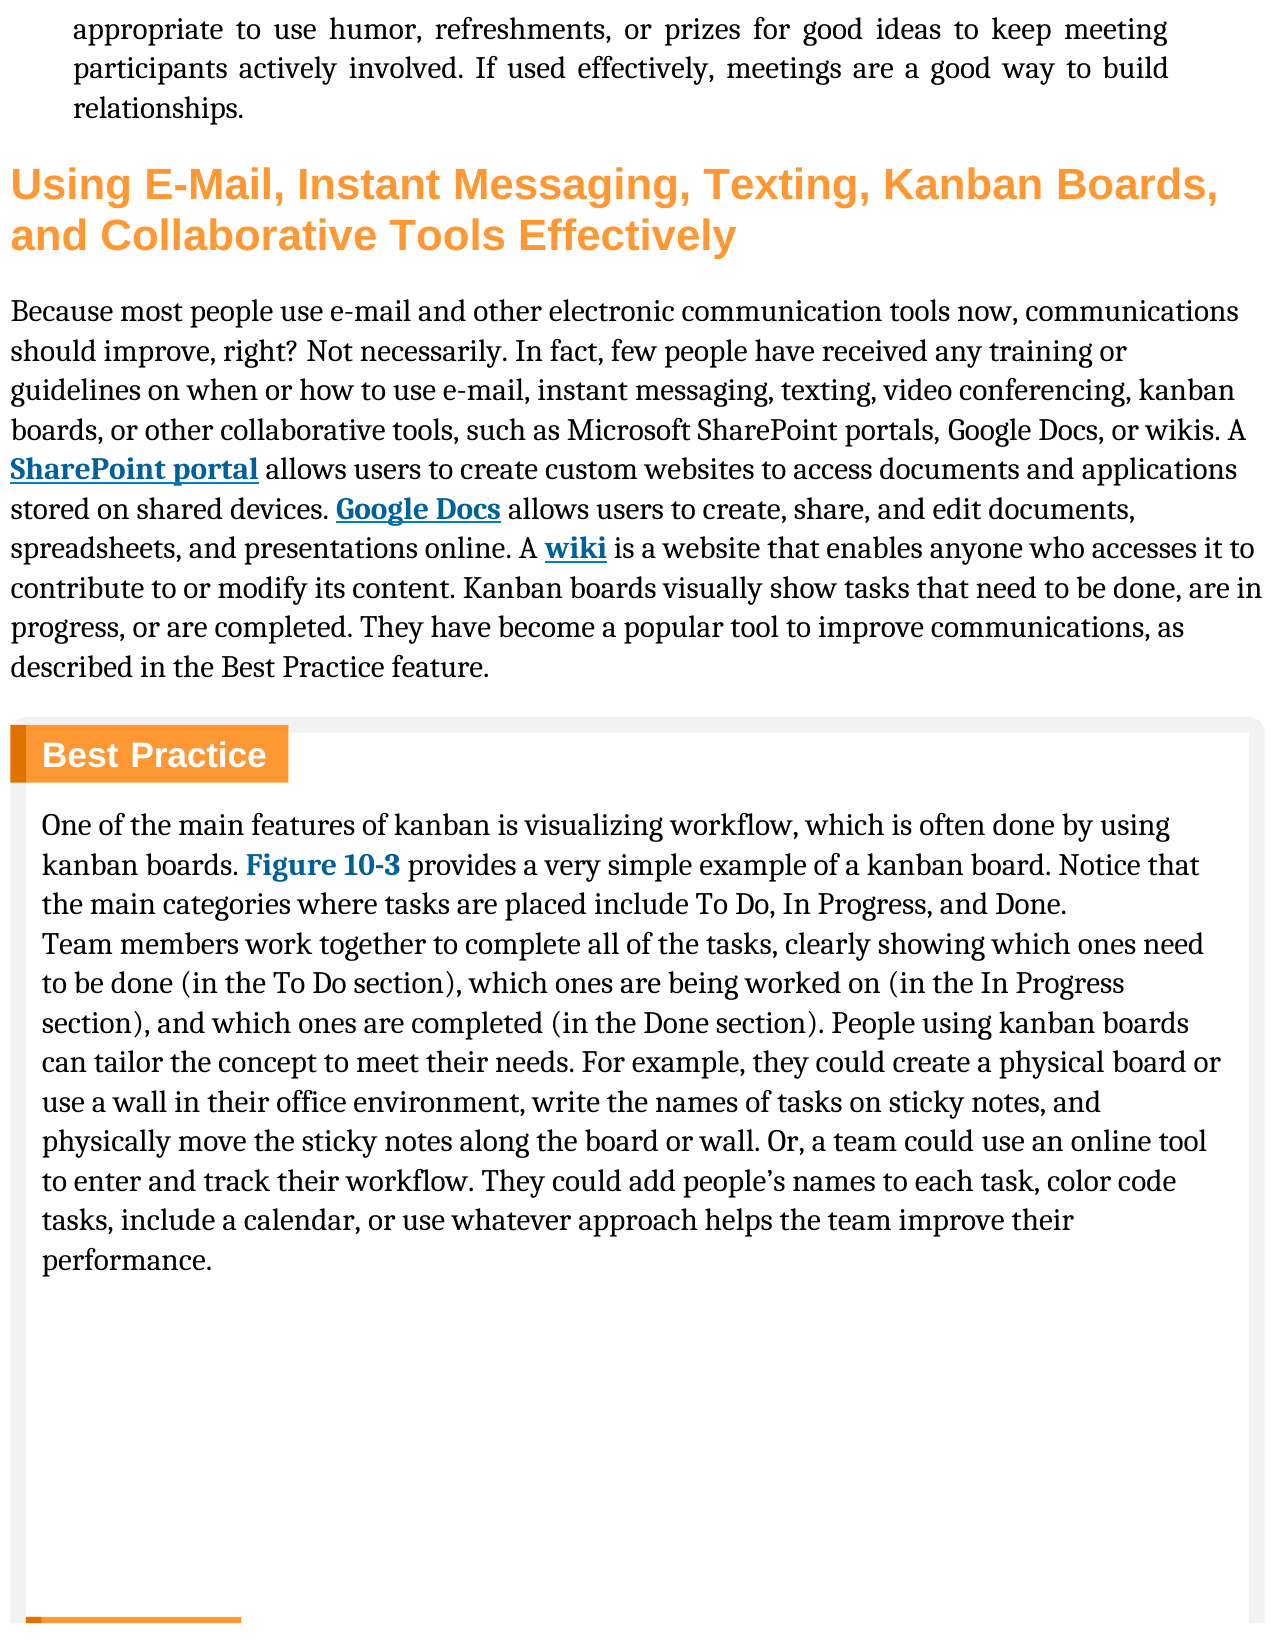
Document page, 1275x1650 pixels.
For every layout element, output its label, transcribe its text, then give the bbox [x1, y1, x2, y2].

text appropriate to use humor, refreshments, or prizes for good ideas to keep meeting participants actively involved. If used effectively, meetings are a good way to build relationships. [73, 11, 1170, 126]
subtitle Using E-Mail, Instant Messaging, Texting, Kanban Boards, and Collaborative Tools Effectively [10, 158, 1275, 259]
text Because most people use e-mail and other electronic communication tools now, communications should improve, right? Not necessarily. In fact, few people have received any training or guidelines on when or how to use e-mail, instant messaging, texting, video conferencing, kanban boards, or other collaborative tools, such as Microsoft SharePoint portals, Google Docs, or wikis. A SharePoint portal allows users to create custom websites to access documents and applications stored on shared devices. Google Docs allows users to create, share, and edit documents, spreadsheets, and presentations online. A wiki is a website that enables anyone who accesses it to contribute to or modify its content. Kanban boards visually show tasks that need to be done, are in progress, or are completed. They have become a popular tool to improve communications, as described in the Best Practice feature. [10, 294, 1264, 685]
subtitle Best Practice [42, 734, 1275, 774]
text One of the main features of kanban is visualizing workflow, which is often done by using kanban boards. Figure 10-3 provides a very simple example of a kanban board. Notice that the main categories where tasks are placed include To Do, In Progress, and Done. [42, 808, 1228, 922]
text Team members work together to complete all of the tasks, clearly showing which ones need to be done (in the To Do section), which ones are being worked on (in the In Progress section), and which ones are completed (in the Done section). People using kanban boards can tailor the concept to meet their needs. For example, they could create a physical board or use a wall in their office environment, write the names of tasks on sticky notes, and physically move the sticky notes along the board or wall. Or, a team could use an online tool to enter and track their workflow. They could add people’s names to each task, color code tasks, include a calendar, or use whatever approach helps the team improve their performance. [42, 926, 1233, 1278]
